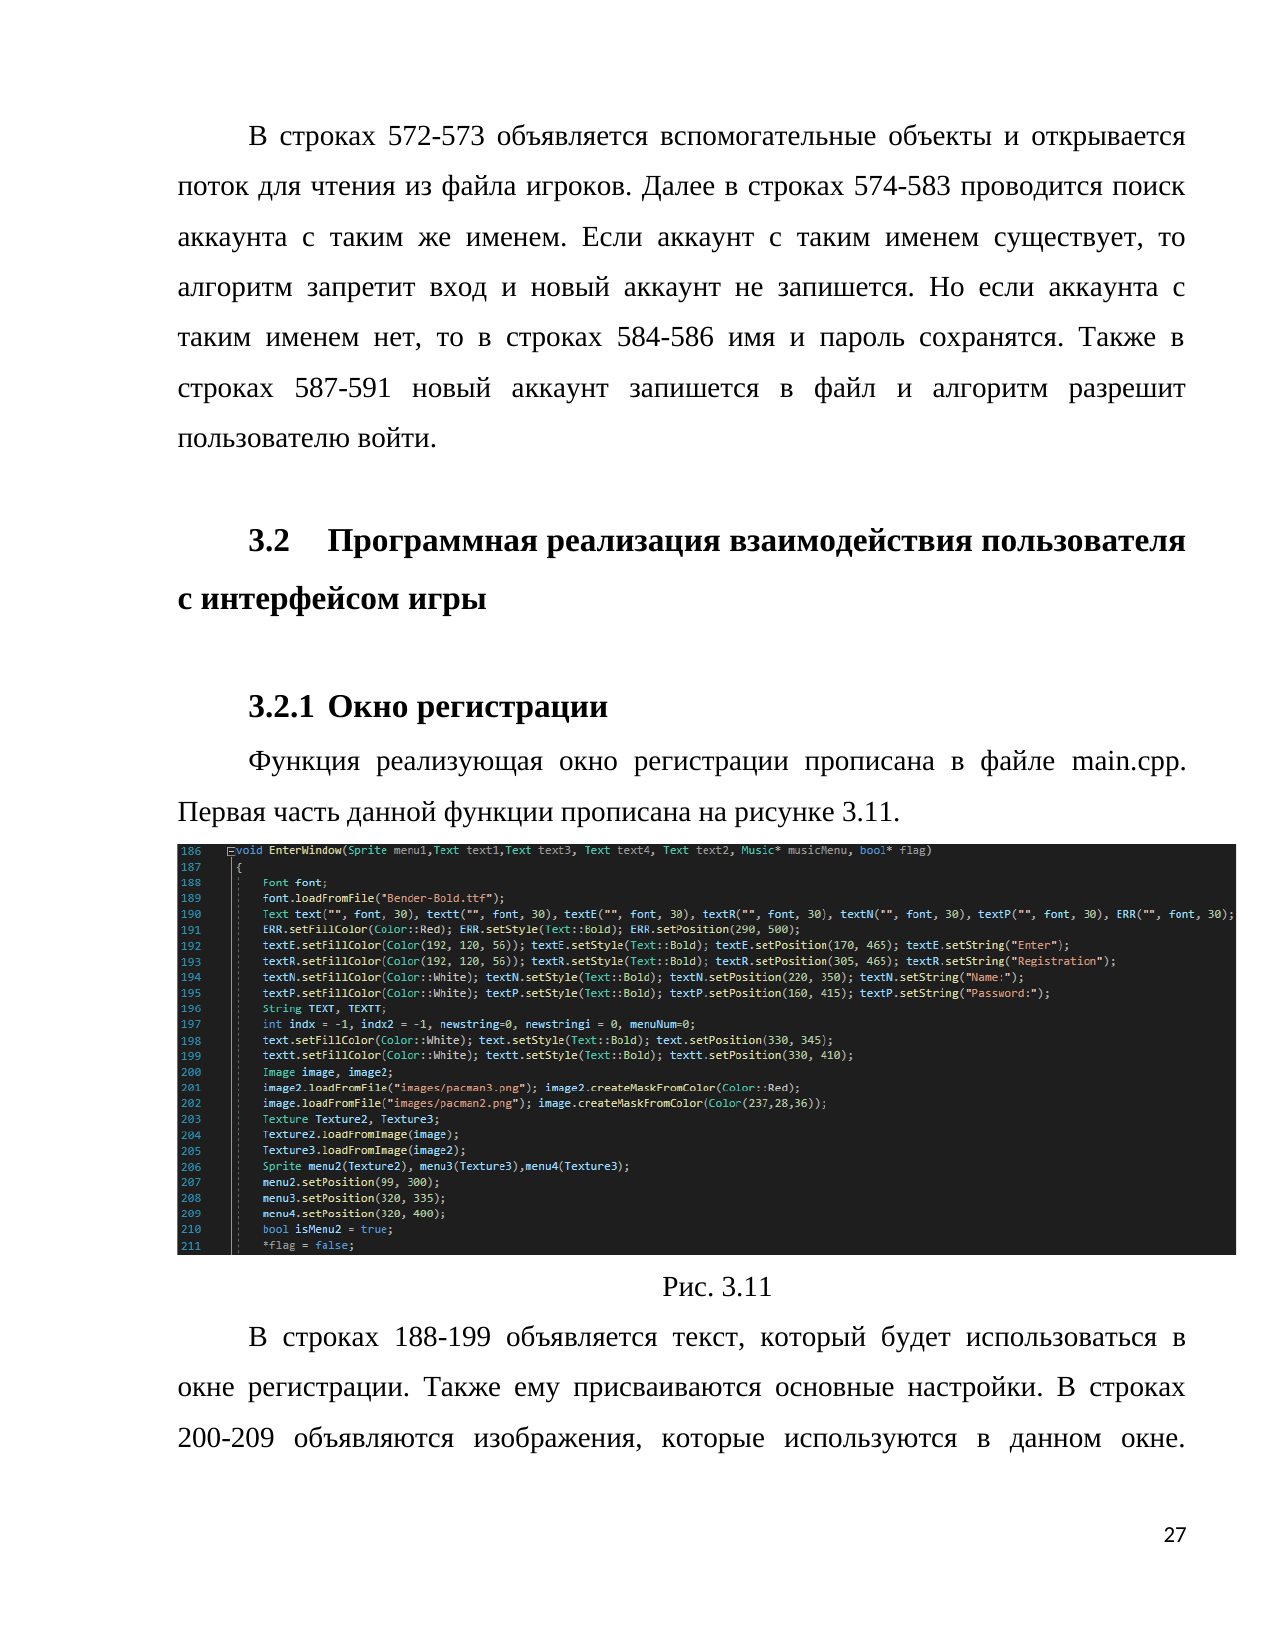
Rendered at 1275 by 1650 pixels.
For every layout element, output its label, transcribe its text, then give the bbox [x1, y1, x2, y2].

text Рис. 3.11 [177, 1269, 1186, 1302]
text 3.2.1 Окно регистрации [177, 686, 1186, 724]
picture [177, 844, 1237, 1255]
text В строках 572-573 объявляется вспомогательные объекты и открывается поток для чтения из файла игроков. Далее в строках 574-583 проводится поиск аккаунта с таким же именем. Если аккаунт с таким именем существует, то алгоритм запретит вход и новый аккаунт не запишется. Но если аккаунта с таким именем нет, то в строках 584-586 имя и пароль сохранятся. Также в строках 587-591 новый аккаунт запишется в файл и алгоритм разрешит пользователю войти. [177, 118, 1186, 453]
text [177, 1319, 1186, 1453]
text Функция реализующая окно регистрации прописана в файле main.cpp. Первая часть данной функции прописана на рисунке 3.11. [177, 743, 1186, 827]
text 3.2 Программная реализация взаимодействия пользователя с интерфейсом игры [177, 521, 1186, 616]
